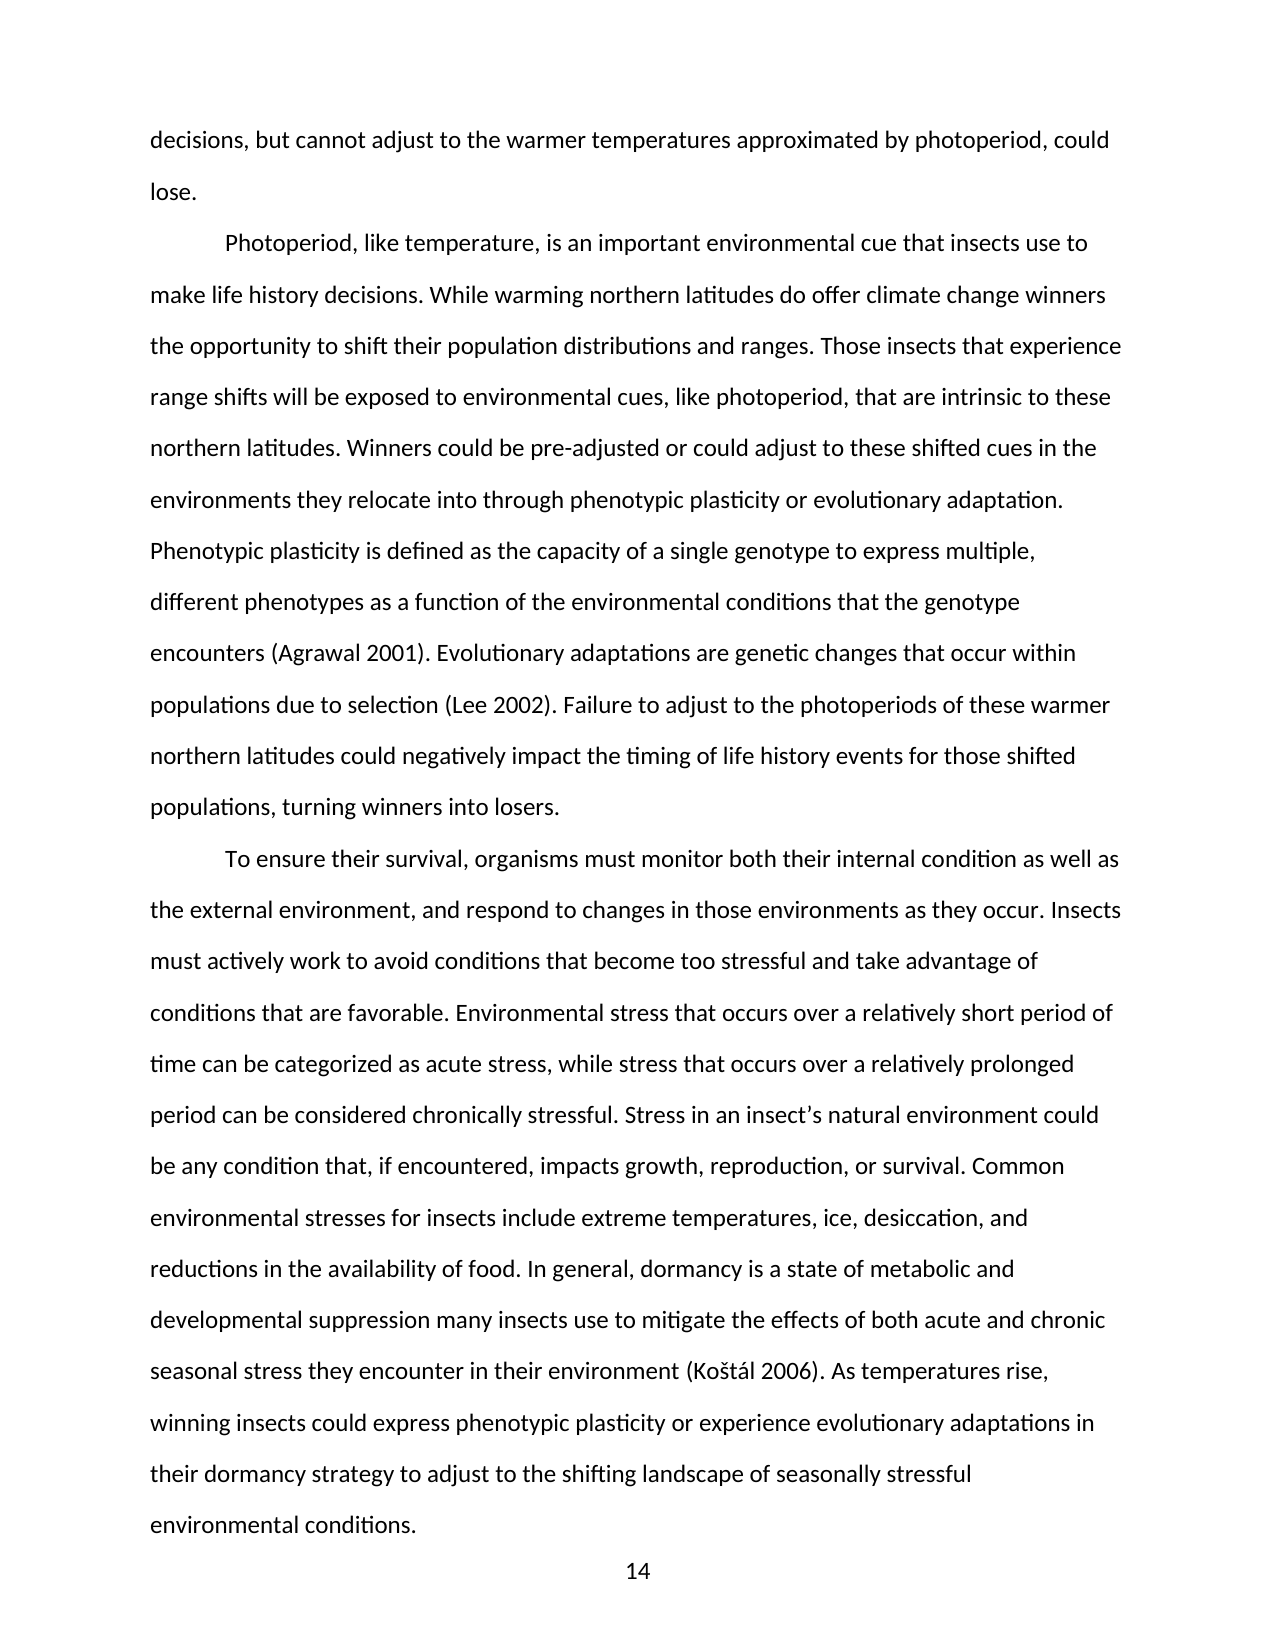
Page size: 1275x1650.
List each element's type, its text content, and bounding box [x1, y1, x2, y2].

text To ensure their survival, organisms must monitor both their internal condition as well as the external environment, and respond to changes in those environments as they occur. Insects must actively work to avoid conditions that become too stressful and take advantage of conditions that are favorable. Environmental stress that occurs over a relatively short period of time can be categorized as acute stress, while stress that occurs over a relatively prolonged period can be considered chronically stressful. Stress in an insect’s natural environment could be any condition that, if encountered, impacts growth, reproduction, or survival. Common environmental stresses for insects include extreme temperatures, ice, desiccation, and reductions in the availability of food. In general, dormancy is a state of metabolic and developmental suppression many insects use to mitigate the effects of both acute and chronic seasonal stress they encounter in their environment (Koštál 2006). As temperatures rise, winning insects could express phenotypic plasticity or experience evolutionary adaptations in their dormancy strategy to adjust to the shifting landscape of seasonally stressful environmental conditions. [150, 843, 1124, 1540]
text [150, 124, 1124, 206]
text Photoperiod, like temperature, is an important environmental cue that insects use to make life history decisions. While warming northern latitudes do offer climate change winners the opportunity to shift their population distributions and ranges. Those insects that experience range shifts will be exposed to environmental cues, like photoperiod, that are intrinsic to these northern latitudes. Winners could be pre-adjusted or could adjust to these shifted cues in the environments they relocate into through phenotypic plasticity or evolutionary adaptation. Phenotypic plasticity is defined as the capacity of a single genotype to express multiple, different phenotypes as a function of the environmental conditions that the genotype encounters (Agrawal 2001). Evolutionary adaptations are genetic changes that occur within populations due to selection (Lee 2002). Failure to adjust to the photoperiods of these warmer northern latitudes could negatively impact the timing of life history events for those shifted populations, turning winners into losers. [150, 227, 1124, 822]
